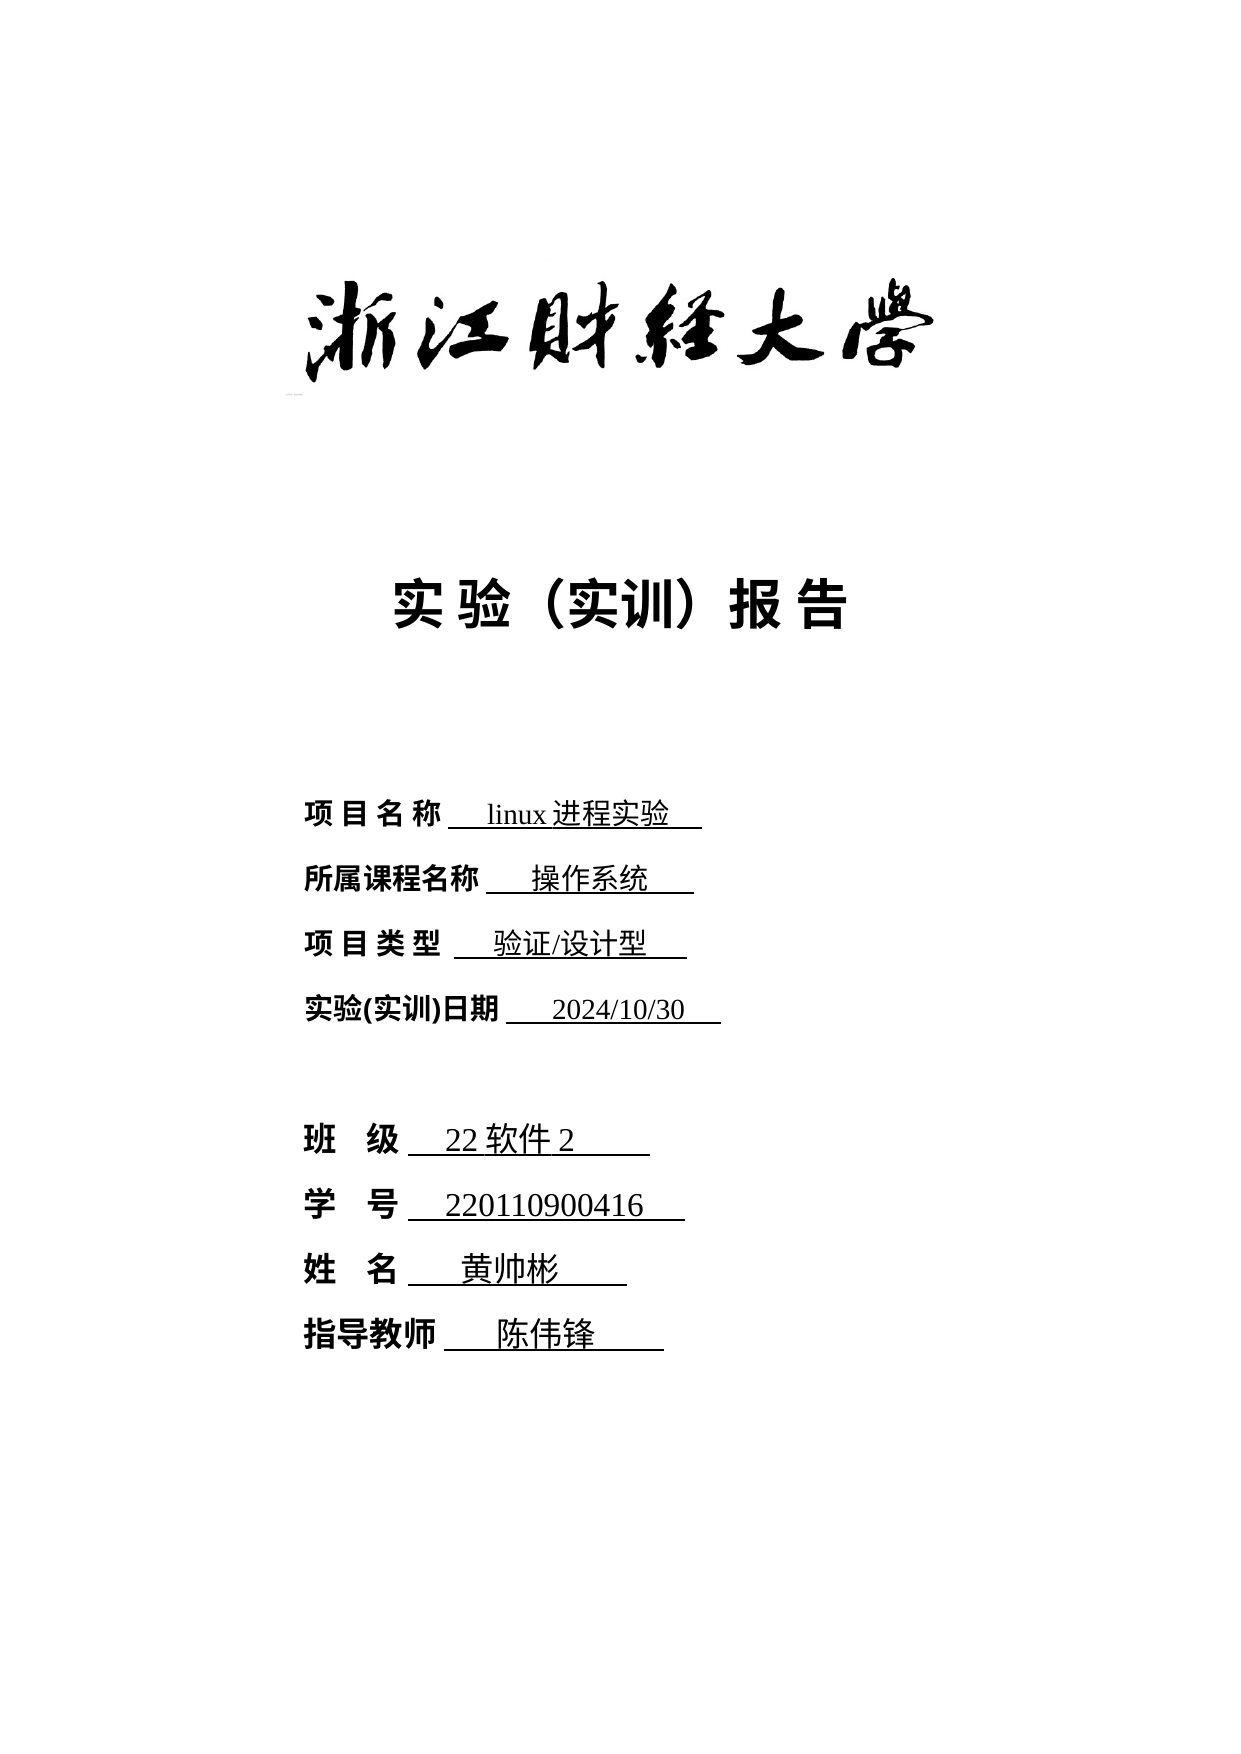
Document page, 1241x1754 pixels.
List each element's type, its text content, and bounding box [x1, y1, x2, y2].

text 项 目 名 称 linux进程实验 [187, 779, 1053, 844]
text 所属课程名称 操作系统 [187, 844, 1053, 909]
text 班 级 22软件2 [187, 1104, 1053, 1169]
picture [284, 259, 957, 396]
text 指导教师 陈伟锋 [187, 1299, 1053, 1364]
text 学 号 220110900416 [187, 1169, 1053, 1234]
text 姓 名 黄帅彬 [187, 1234, 1053, 1299]
text 实 验（实训）报 告 [187, 552, 1053, 649]
text 项 目 类 型 验证/设计型 [187, 909, 1053, 974]
text 实验(实训)日期 2024/10/30 [187, 974, 1053, 1039]
